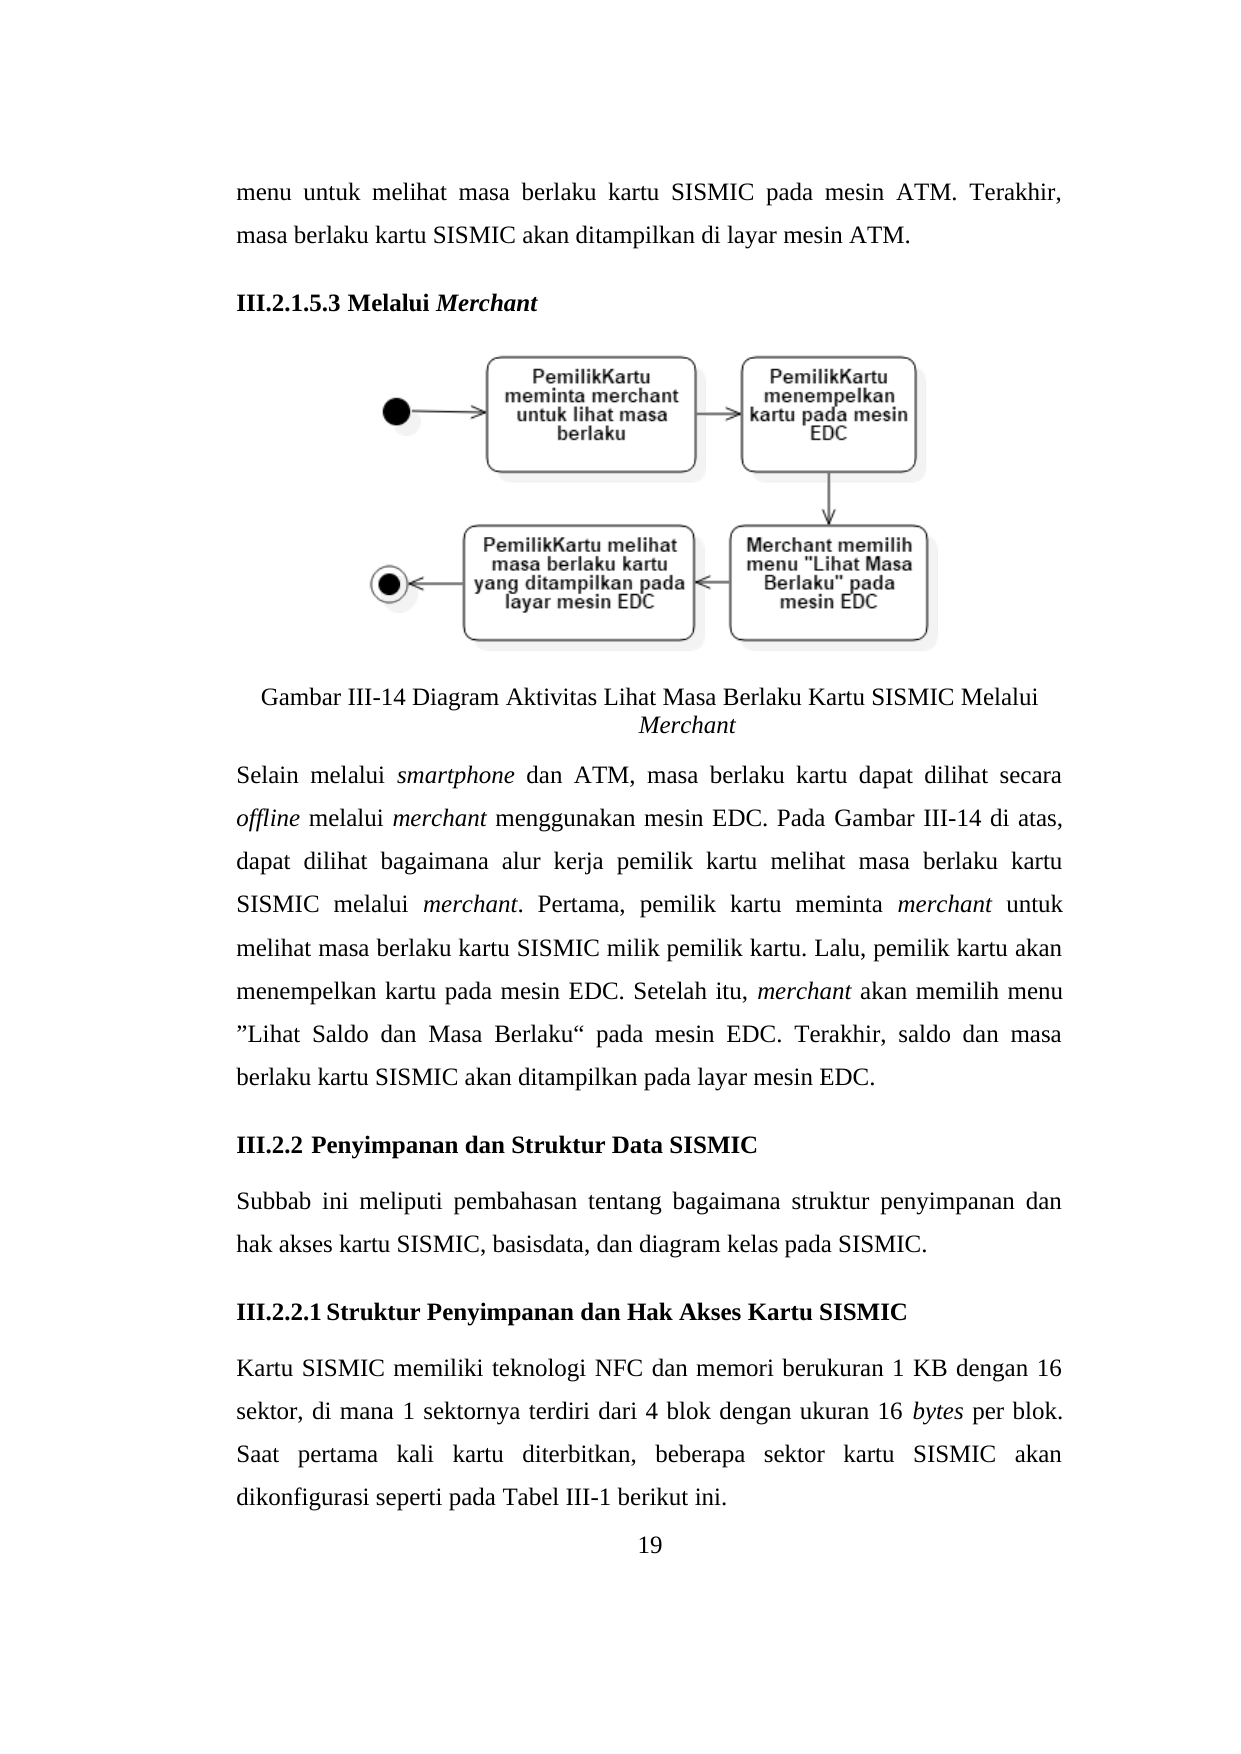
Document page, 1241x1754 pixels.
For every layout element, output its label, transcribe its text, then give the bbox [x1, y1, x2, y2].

text Subbab ini meliputi pembahasan tentang bagaimana struktur penyimpanan dan hak akses kartu SISMIC, basisdata, dan diagram kelas pada SISMIC. [236, 1186, 1063, 1258]
subtitle Melalui Merchant [236, 288, 1063, 317]
text Gambar III-14 Diagram Aktivitas Lihat Masa Berlaku Kartu SISMIC Melalui Merchant [236, 682, 1063, 739]
subtitle Struktur Penyimpanan dan Hak Akses Kartu SISMIC [236, 1297, 1063, 1326]
picture [357, 344, 942, 655]
text Selain melalui smartphone dan ATM, masa berlaku kartu dapat dilihat secara offline melalui merchant menggunakan mesin EDC. Pada Gambar III-14 di atas, dapat dilihat bagaimana alur kerja pemilik kartu melihat masa berlaku kartu SISMIC melalui merchant. Pertama, pemilik kartu meminta merchant untuk melihat masa berlaku kartu SISMIC milik pemilik kartu. Lalu, pemilik kartu akan menempelkan kartu pada mesin EDC. Setelah itu, merchant akan memilih menu ”Lihat Saldo dan Masa Berlaku“ pada mesin EDC. Terakhir, saldo dan masa berlaku kartu SISMIC akan ditampilkan pada layar mesin EDC. [236, 760, 1063, 1091]
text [236, 177, 1063, 249]
text Kartu SISMIC memiliki teknologi NFC dan memori berukuran 1 KB dengan 16 sektor, di mana 1 sektornya terdiri dari 4 blok dengan ukuran 16 bytes per blok. Saat pertama kali kartu diterbitkan, beberapa sektor kartu SISMIC akan dikonfigurasi seperti pada Tabel III-1 berikut ini. [236, 1353, 1063, 1511]
subtitle Penyimpanan dan Struktur Data SISMIC [236, 1130, 1063, 1159]
